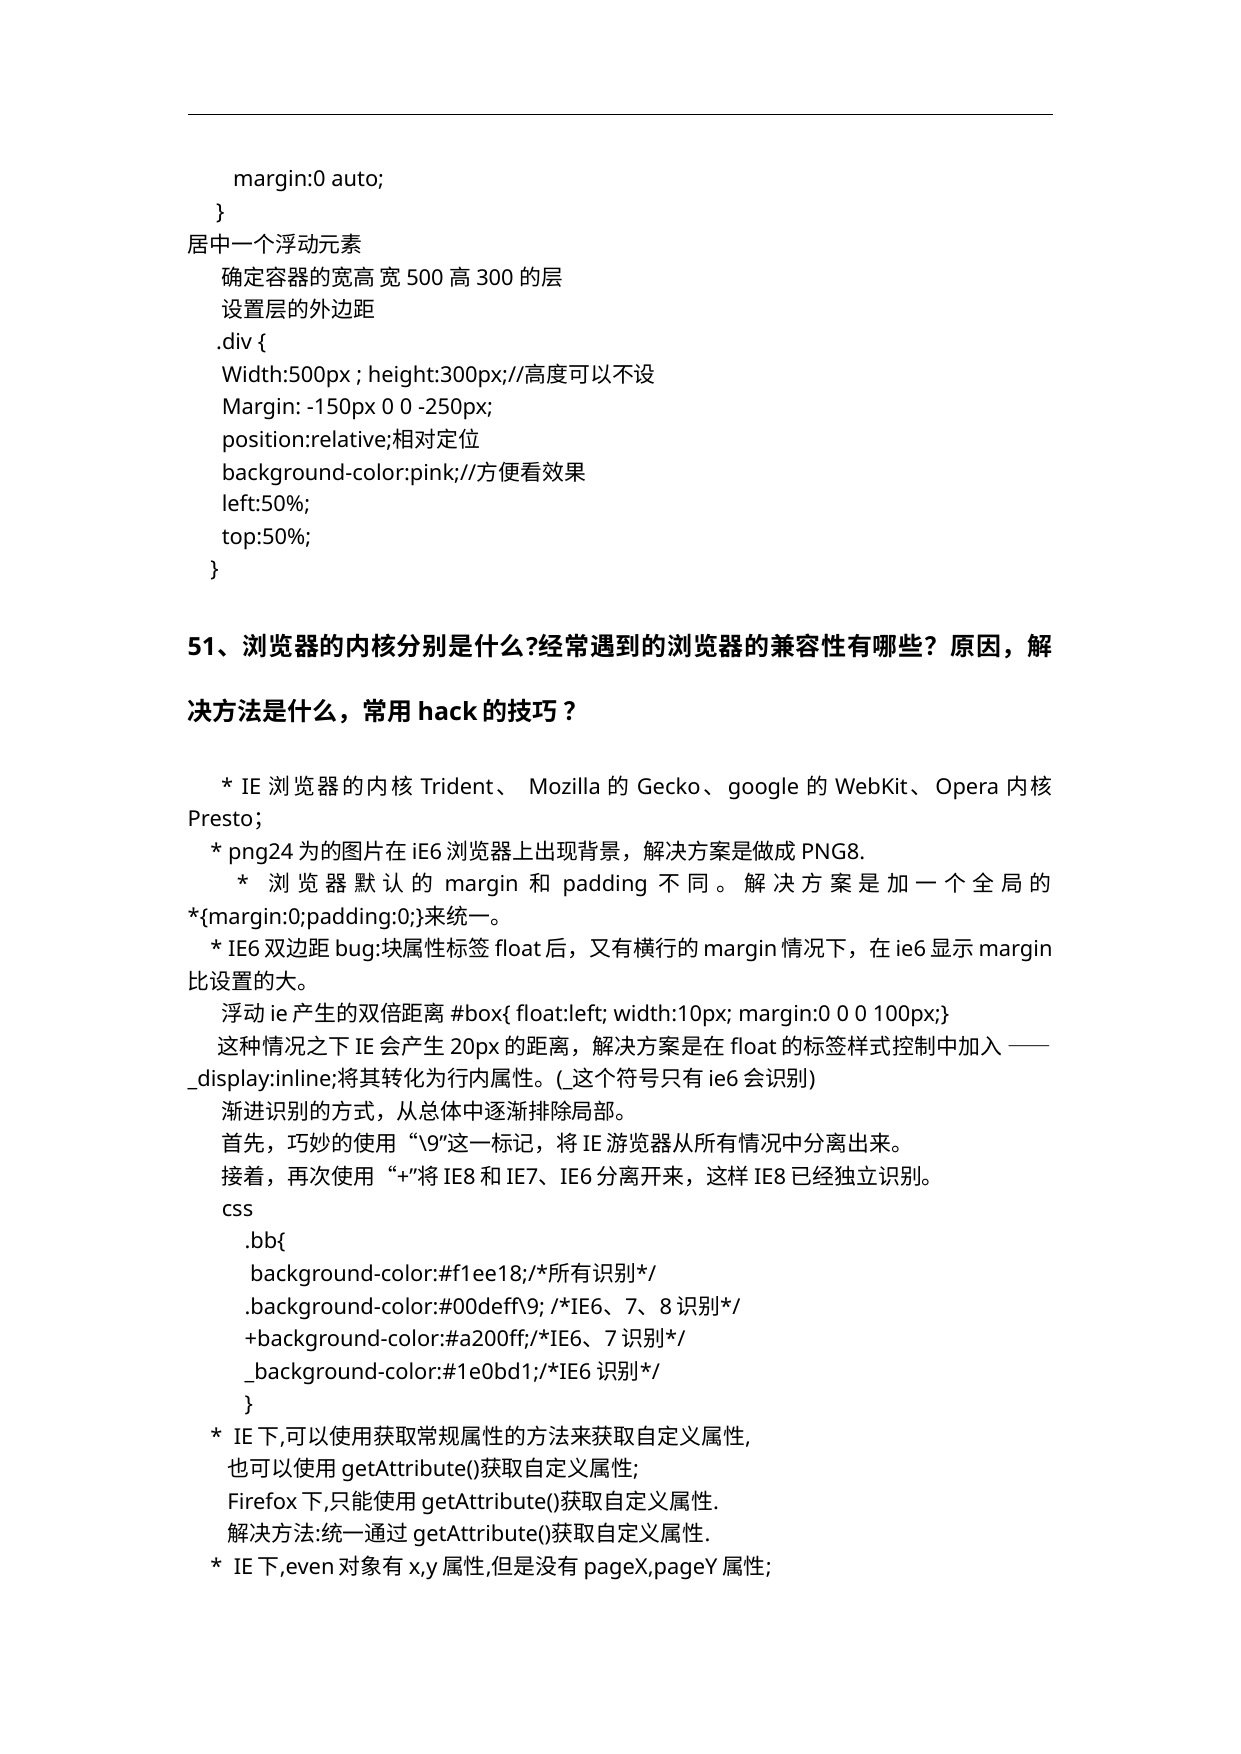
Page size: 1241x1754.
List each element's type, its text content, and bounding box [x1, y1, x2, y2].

text * IE下,even对象有x,y属性,但是没有pageX,pageY属性; [187, 1549, 1053, 1581]
text left:50%; [187, 487, 1053, 519]
subtitle 51、浏览器的内核分别是什么?经常遇到的浏览器的兼容性有哪些？原因，解决方法是什么，常用hack的技巧 ？ [187, 612, 1053, 742]
text 渐进识别的方式，从总体中逐渐排除局部。 [187, 1094, 1053, 1126]
text Firefox下,只能使用getAttribute()获取自定义属性. [187, 1484, 1053, 1516]
text Width:500px ; height:300px;//高度可以不设 [187, 357, 1053, 389]
text 也可以使用getAttribute()获取自定义属性; [187, 1451, 1053, 1484]
text .div { [187, 324, 1053, 357]
text 居中一个浮动元素 [187, 227, 1053, 259]
text margin:0 auto; [187, 162, 1053, 194]
text } [187, 1386, 1053, 1419]
text background-color:#f1ee18;/*所有识别*/ [187, 1256, 1053, 1289]
text .bb{ [187, 1224, 1053, 1256]
text 首先，巧妙的使用“\9”这一标记，将IE游览器从所有情况中分离出来。 [187, 1126, 1053, 1159]
text 浮动ie产生的双倍距离 #box{ float:left; width:10px; margin:0 0 0 100px;} [187, 996, 1053, 1029]
text } [187, 194, 1053, 227]
text css [187, 1191, 1053, 1224]
text 确定容器的宽高 宽500 高 300 的层 [187, 259, 1053, 292]
text 设置层的外边距 [187, 292, 1053, 324]
text top:50%; [187, 519, 1053, 552]
text * IE浏览器的内核Trident、 Mozilla的Gecko、google的WebKit、Opera内核Presto； [187, 769, 1053, 834]
text .background-color:#00deff\9; /*IE6、7、8识别*/ [187, 1289, 1053, 1321]
text background-color:pink;//方便看效果 [187, 454, 1053, 487]
text * png24为的图片在iE6浏览器上出现背景，解决方案是做成PNG8. [187, 834, 1053, 866]
text 解决方法:统一通过getAttribute()获取自定义属性. [187, 1516, 1053, 1549]
text 接着，再次使用“+”将IE8和IE7、IE6分离开来，这样IE8已经独立识别。 [187, 1159, 1053, 1191]
text } [187, 552, 1053, 584]
text +background-color:#a200ff;/*IE6、7识别*/ [187, 1321, 1053, 1354]
text Margin: -150px 0 0 -250px; [187, 389, 1053, 422]
text * IE下,可以使用获取常规属性的方法来获取自定义属性, [187, 1419, 1053, 1451]
text * 浏览器默认的margin和padding不同。解决方案是加一个全局的*{margin:0;padding:0;}来统一。 [187, 866, 1053, 931]
text 这种情况之下IE会产生20px的距离，解决方案是在float的标签样式控制中加入 ——_display:inline;将其转化为行内属性。(_这个符号只有ie6会识别) [187, 1029, 1053, 1094]
text position:relative;相对定位 [187, 422, 1053, 454]
text _background-color:#1e0bd1;/*IE6识别*/ [187, 1354, 1053, 1386]
text * IE6双边距bug:块属性标签float后，又有横行的margin情况下，在ie6显示margin比设置的大。 [187, 931, 1053, 996]
